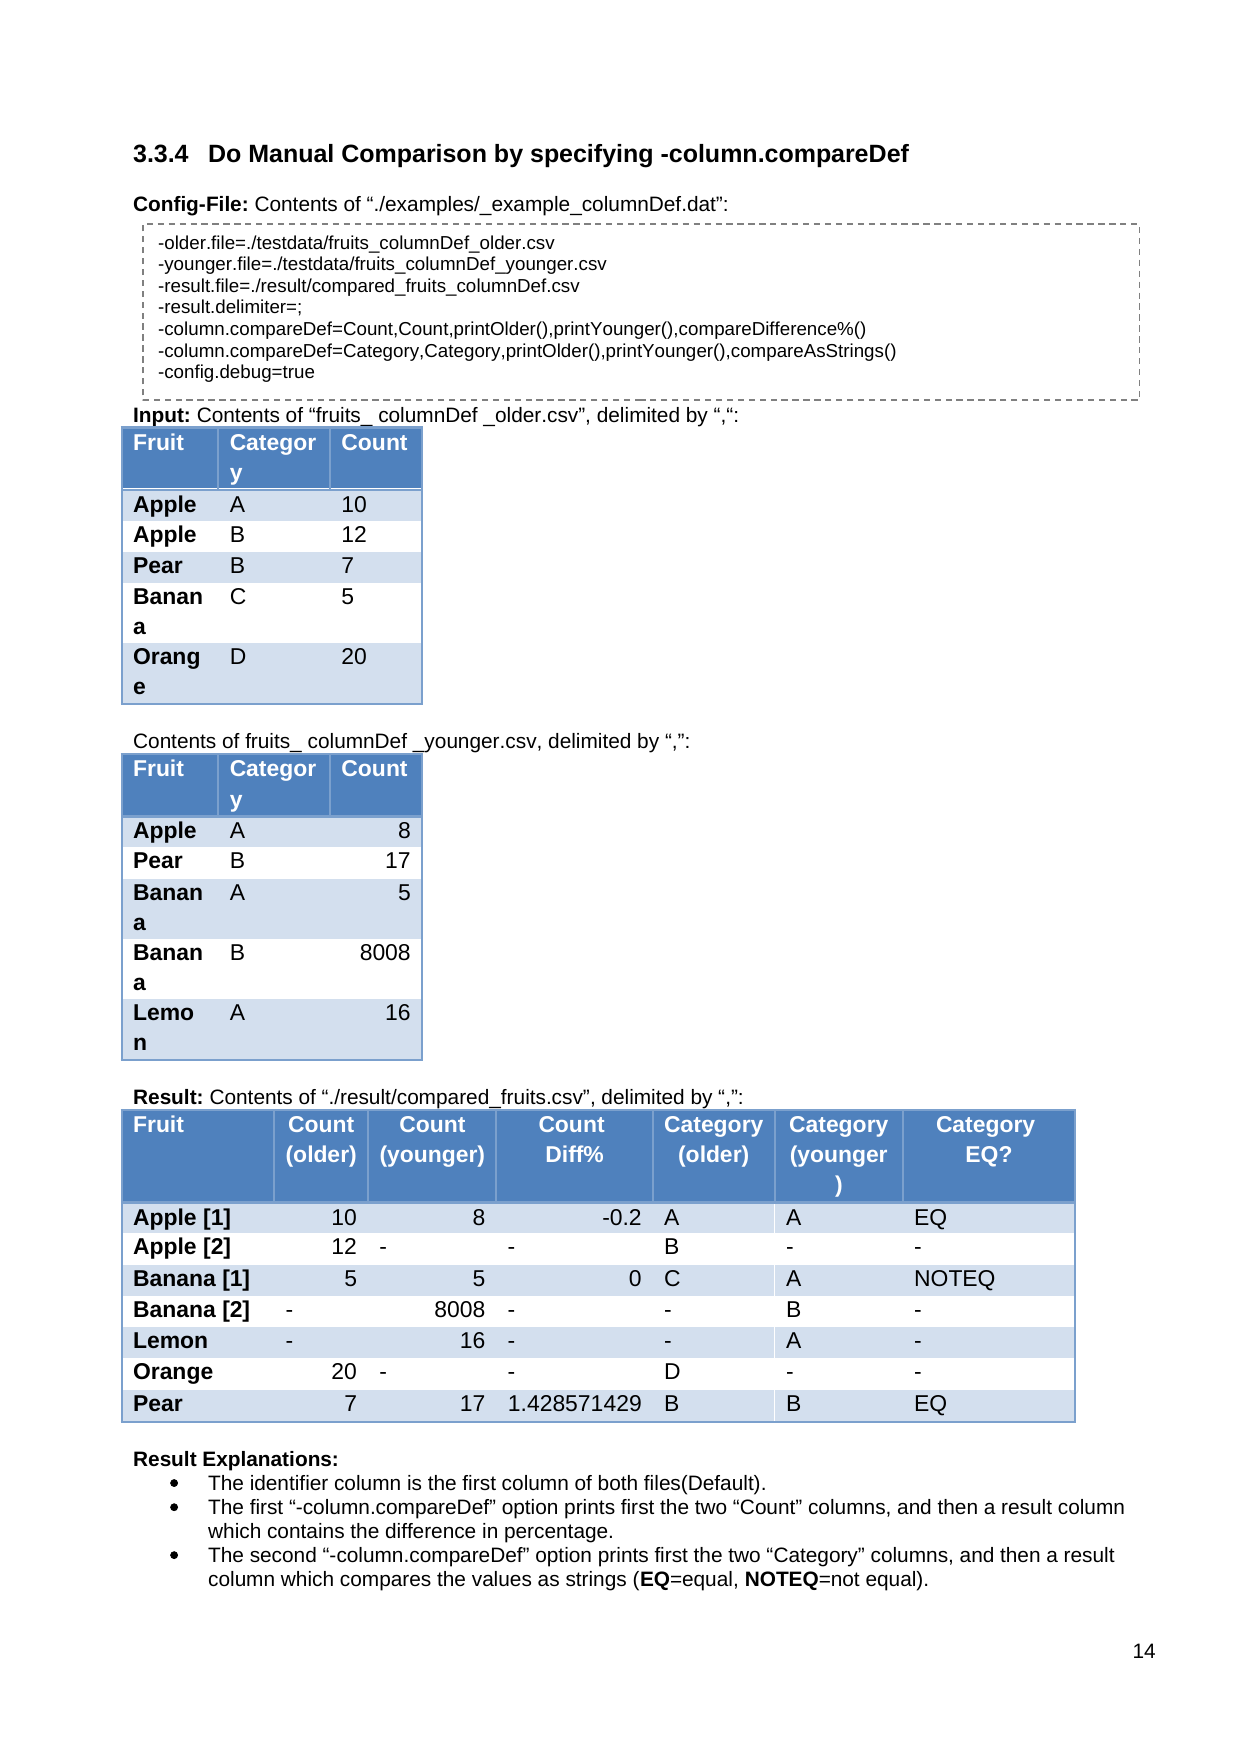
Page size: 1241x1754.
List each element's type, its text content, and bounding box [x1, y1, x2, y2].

table_cell 1.428571429 [496, 1390, 653, 1421]
table_cell 5 [274, 1265, 368, 1296]
table_cell 5 [368, 1265, 496, 1296]
table_cell Pear [123, 848, 218, 879]
table_cell Banana [123, 583, 218, 643]
table_cell - [775, 1233, 903, 1264]
table_cell Apple [1] [123, 1204, 274, 1233]
table_cell Banana [123, 879, 218, 939]
table_cell - [274, 1296, 368, 1327]
text Input: Contents of “fruits_ columnDef _older.csv”, delimited by “,“: [133, 240, 1163, 426]
table_cell -0.2 [496, 1204, 653, 1233]
table_cell - [496, 1296, 653, 1327]
table_header Count [331, 429, 421, 488]
table_cell Apple [123, 818, 218, 847]
table_cell B [218, 552, 330, 583]
table_cell 7 [330, 552, 421, 583]
table_cell - [903, 1233, 1074, 1264]
table_cell A [218, 999, 330, 1059]
table_cell - [368, 1233, 496, 1264]
table_cell Pear [123, 552, 218, 583]
table_cell Banana [2] [123, 1296, 274, 1327]
table_cell 8 [368, 1204, 496, 1233]
table_cell A [775, 1204, 903, 1233]
table_header Count (younger) [369, 1111, 495, 1201]
table_cell Banana [123, 939, 218, 999]
table_cell - [903, 1327, 1074, 1358]
table_cell 5 [330, 583, 421, 643]
table_cell 8008 [368, 1296, 496, 1327]
table_cell Lemon [123, 1327, 274, 1358]
table_cell B [218, 939, 330, 999]
table_header Category (older) [654, 1111, 774, 1201]
table_cell - [496, 1327, 653, 1358]
table_header Fruit [123, 1111, 273, 1201]
table_cell D [653, 1358, 774, 1389]
table_cell B [775, 1390, 903, 1421]
table_cell A [775, 1265, 903, 1296]
text Result: Contents of “./result/compared_fruits.csv”, delimited by “,”: [133, 1085, 1163, 1109]
table_cell - [653, 1296, 774, 1327]
table_cell B [218, 521, 330, 552]
table_cell - [274, 1327, 368, 1358]
table_cell B [775, 1296, 903, 1327]
table_cell B [218, 848, 330, 879]
table_header Category (younger) [776, 1111, 902, 1201]
table_cell A [218, 818, 330, 847]
table_header Category [219, 755, 329, 815]
table_header Fruit [123, 429, 217, 488]
table_cell - [496, 1358, 653, 1389]
table_cell A [653, 1204, 774, 1233]
table_cell - [775, 1358, 903, 1389]
list The first “-column.compareDef” option prints first the two “Count” columns, and then a result column which contains the difference in percentage. [170, 1495, 1163, 1543]
table_cell - [903, 1296, 1074, 1327]
table_cell 10 [330, 491, 421, 521]
table_cell Lemon [123, 999, 218, 1059]
table_cell 20 [274, 1358, 368, 1389]
table_cell 8 [330, 818, 421, 847]
table_cell NOTEQ [903, 1265, 1074, 1296]
table_cell - [496, 1233, 653, 1264]
table_header Category [219, 429, 329, 488]
table_cell C [653, 1265, 774, 1296]
table_cell Orange [123, 1358, 274, 1389]
table_cell Apple [2] [123, 1233, 274, 1264]
table_cell 10 [274, 1204, 368, 1233]
table_cell 8008 [330, 939, 421, 999]
table_cell B [653, 1233, 774, 1264]
table_cell 17 [368, 1390, 496, 1421]
table_cell 12 [274, 1233, 368, 1264]
table_cell A [218, 491, 330, 521]
table_cell A [218, 879, 330, 939]
subtitle Do Manual Comparison by specifying -column.compareDef [133, 139, 1163, 168]
table_cell Banana [1] [123, 1265, 274, 1296]
table_cell 0 [496, 1265, 653, 1296]
table_cell D [218, 643, 330, 703]
table_cell EQ [903, 1390, 1074, 1421]
table_cell 20 [330, 643, 421, 703]
table_cell Pear [123, 1390, 274, 1421]
table_cell - [653, 1327, 774, 1358]
table_cell 5 [330, 879, 421, 939]
table_cell Orange [123, 643, 218, 703]
table_header Count [331, 755, 421, 815]
table_cell 7 [274, 1390, 368, 1421]
table_cell C [218, 583, 330, 643]
table_cell EQ [903, 1204, 1074, 1233]
text Config-File: Contents of “./examples/_example_columnDef.dat”: [133, 192, 1163, 216]
table_header Category EQ? [904, 1111, 1074, 1201]
table_header Count Diff% [497, 1111, 652, 1201]
table_cell - [903, 1358, 1074, 1389]
text Result Explanations: [133, 1447, 1163, 1471]
table_header Fruit [123, 755, 217, 815]
table_cell Apple [123, 521, 218, 552]
table_cell - [368, 1358, 496, 1389]
table_cell 16 [330, 999, 421, 1059]
table_cell 12 [330, 521, 421, 552]
table_cell Apple [123, 491, 218, 521]
text Contents of fruits_ columnDef _younger.csv, delimited by “,”: [133, 705, 1163, 753]
table_cell 16 [368, 1327, 496, 1358]
list The identifier column is the first column of both files(Default). [170, 1471, 1163, 1495]
table_cell A [775, 1327, 903, 1358]
list The second “-column.compareDef” option prints first the two “Category” columns, and then a result column which compares the values as strings (EQ=equal, NOTEQ=not equal). [170, 1543, 1163, 1591]
table_cell B [653, 1390, 774, 1421]
table_cell 17 [330, 848, 421, 879]
table_header Count (older) [275, 1111, 367, 1201]
